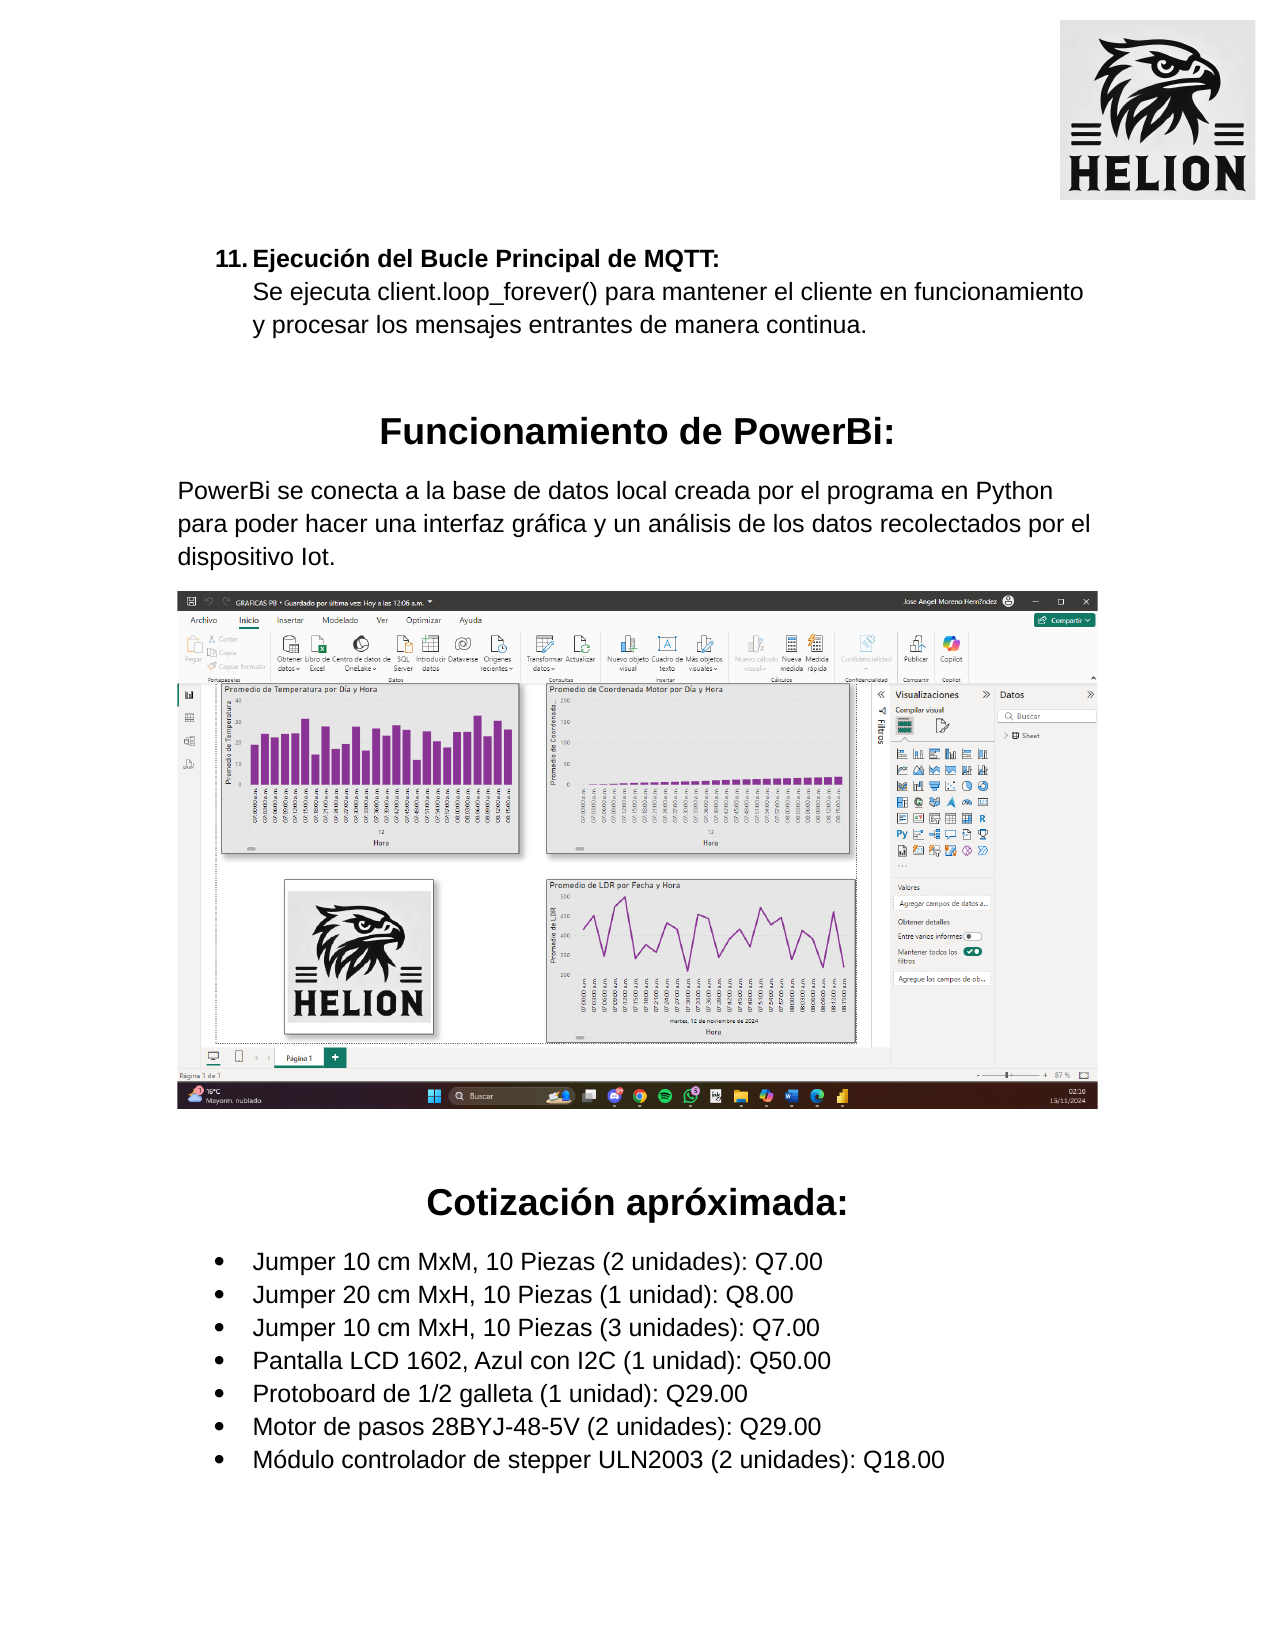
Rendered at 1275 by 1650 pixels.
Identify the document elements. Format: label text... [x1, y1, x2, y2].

text PowerBi se conecta a la base de datos local creada por el programa en Python para poder hacer una interfaz gráfica y un análisis de los datos recolectados por el dispositivo Iot. [177, 476, 1098, 571]
list Jumper 10 cm MxH, 10 Piezas (3 unidades): Q7.00 [215, 1313, 1098, 1342]
list Ejecución del Bucle Principal de MQTT: [215, 244, 1098, 273]
picture [1060, 20, 1256, 200]
list Motor de pasos 28BYJ-48-5V (2 unidades): Q29.00 [215, 1412, 1098, 1441]
list Jumper 10 cm MxM, 10 Piezas (2 unidades): Q7.00 [215, 1247, 1098, 1276]
text Funcionamiento de PowerBi: [177, 409, 1098, 453]
picture [177, 591, 1098, 1109]
list Módulo controlador de stepper ULN2003 (2 unidades): Q18.00 [215, 1446, 1098, 1474]
text Cotización apróximada: [177, 1181, 1098, 1224]
list Protoboard de 1/2 galleta (1 unidad): Q29.00 [215, 1379, 1098, 1408]
list Pantalla LCD 1602, Azul con I2C (1 unidad): Q50.00 [215, 1346, 1098, 1375]
list Jumper 20 cm MxH, 10 Piezas (1 unidad): Q8.00 [215, 1280, 1098, 1309]
list Se ejecuta client.loop_forever() para mantener el cliente en funcionamiento y procesar los mensajes entrantes de manera continua. [252, 277, 1098, 339]
